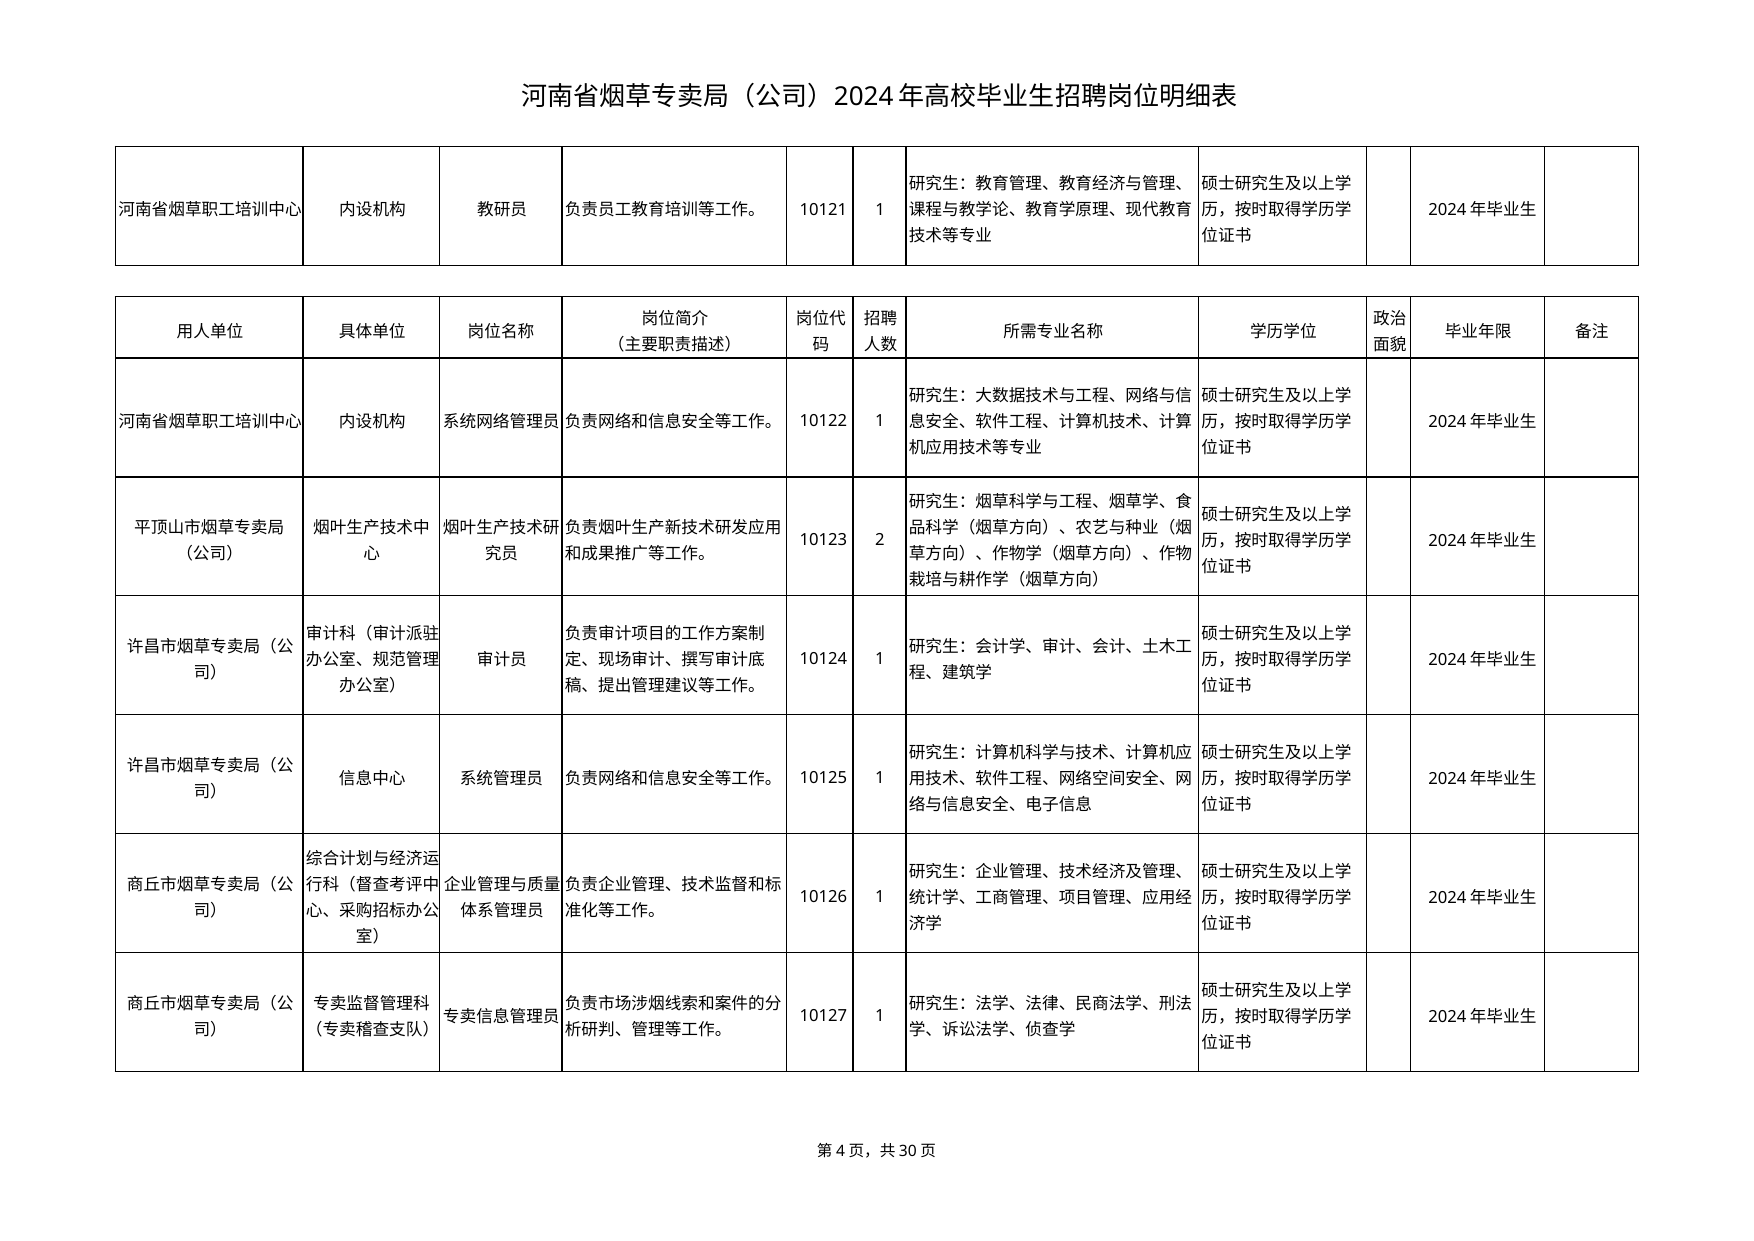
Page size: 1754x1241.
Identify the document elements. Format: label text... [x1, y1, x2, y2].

table_cell 研究生：会计学、审计、会计、土木工程、建筑学 [907, 596, 1198, 714]
table_cell 1 [854, 596, 905, 714]
table_cell 硕士研究生及以上学历，按时取得学历学位证书 [1199, 359, 1366, 476]
table_cell 2024年毕业生 [1411, 478, 1544, 595]
table_cell [1545, 834, 1638, 952]
table_cell 系统管理员 [440, 715, 561, 833]
table_cell 10127 [787, 953, 852, 1071]
table_cell 2024年毕业生 [1411, 596, 1544, 714]
table_cell 2024年毕业生 [1411, 147, 1544, 264]
table_cell [1545, 147, 1638, 264]
table_header 岗位名称 [440, 297, 561, 357]
table_cell [1545, 715, 1638, 833]
table_cell 河南省烟草职工培训中心 [116, 147, 302, 264]
table_cell 内设机构 [304, 147, 439, 264]
table_cell 商丘市烟草专卖局（公司） [116, 953, 302, 1071]
table_cell [1367, 953, 1410, 1071]
table_cell 研究生：计算机科学与技术、计算机应用技术、软件工程、网络空间安全、网络与信息安全、电子信息 [907, 715, 1198, 833]
table_cell 10122 [787, 359, 852, 476]
table_cell 负责企业管理、技术监督和标准化等工作。 [563, 834, 786, 952]
table_cell 审计科（审计派驻办公室、规范管理办公室） [304, 596, 439, 714]
table_header 学历学位 [1199, 297, 1366, 357]
table_cell 10125 [787, 715, 852, 833]
table_cell 负责市场涉烟线索和案件的分析研判、管理等工作。 [563, 953, 786, 1071]
table_cell [1367, 478, 1410, 595]
table_cell 系统网络管理员 [440, 359, 561, 476]
table_cell 2024年毕业生 [1411, 953, 1544, 1071]
table_cell 10121 [787, 147, 852, 264]
table_cell 综合计划与经济运行科（督查考评中心、采购招标办公室） [304, 834, 439, 952]
table_cell 负责审计项目的工作方案制定、现场审计、撰写审计底稿、提出管理建议等工作。 [563, 596, 786, 714]
table_cell 10124 [787, 596, 852, 714]
table_cell 负责网络和信息安全等工作。 [563, 715, 786, 833]
table_cell 许昌市烟草专卖局（公司） [116, 715, 302, 833]
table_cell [1199, 147, 1366, 264]
table_cell 负责网络和信息安全等工作。 [563, 359, 786, 476]
table_cell 平顶山市烟草专卖局 （公司） [116, 478, 302, 595]
table_cell [1367, 596, 1410, 714]
table_header 招聘人数 [854, 297, 905, 357]
table_cell 教研员 [440, 147, 561, 264]
table_cell [1367, 834, 1410, 952]
table_cell 烟叶生产技术研究员 [440, 478, 561, 595]
table_header 岗位简介 （主要职责描述） [563, 297, 786, 357]
table_cell 研究生：教育管理、教育经济与管理、课程与教学论、教育学原理、现代教育技术等专业 [907, 147, 1198, 264]
table_cell 硕士研究生及以上学历，按时取得学历学位证书 [1199, 478, 1366, 595]
table_cell 专卖信息管理员 [440, 953, 561, 1071]
table_cell 2024年毕业生 [1411, 715, 1544, 833]
table_header 政治面貌 [1367, 297, 1410, 357]
table_cell [1545, 596, 1638, 714]
table_cell 1 [854, 359, 905, 476]
table_cell 审计员 [440, 596, 561, 714]
table_cell 硕士研究生及以上学历，按时取得学历学位证书 [1199, 715, 1366, 833]
table_cell 内设机构 [304, 359, 439, 476]
table_cell 河南省烟草职工培训中心 [116, 359, 302, 476]
table_cell 1 [854, 953, 905, 1071]
table_cell 商丘市烟草专卖局（公司） [116, 834, 302, 952]
table_cell 2 [854, 478, 905, 595]
table_cell 硕士研究生及以上学历，按时取得学历学位证书 [1199, 596, 1366, 714]
table_header 具体单位 [304, 297, 439, 357]
table_header 岗位代码 [787, 297, 852, 357]
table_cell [1199, 953, 1366, 1071]
table_header 毕业年限 [1411, 297, 1544, 357]
table_cell 研究生：企业管理、技术经济及管理、统计学、工商管理、项目管理、应用经济学 [907, 834, 1198, 952]
table_cell 研究生：法学、法律、民商法学、刑法学、诉讼法学、侦查学 [907, 953, 1198, 1071]
table_cell 硕士研究生及以上学历，按时取得学历学位证书 [1199, 834, 1366, 952]
table_cell 1 [854, 147, 905, 264]
table_cell 10123 [787, 478, 852, 595]
table_header 用人单位 [116, 297, 302, 357]
table_cell [1545, 478, 1638, 595]
table_cell 信息中心 [304, 715, 439, 833]
table_cell 2024年毕业生 [1411, 359, 1544, 476]
table_cell 专卖监督管理科 （专卖稽查支队） [304, 953, 439, 1071]
table_cell 10126 [787, 834, 852, 952]
table_cell [1367, 359, 1410, 476]
table_cell 研究生：大数据技术与工程、网络与信息安全、软件工程、计算机技术、计算机应用技术等专业 [907, 359, 1198, 476]
table_cell 许昌市烟草专卖局（公司） [116, 596, 302, 714]
table_cell [1545, 953, 1638, 1071]
table_cell 负责员工教育培训等工作。 [563, 147, 786, 264]
table_cell 研究生：烟草科学与工程、烟草学、食品科学（烟草方向）、农艺与种业（烟草方向）、作物学（烟草方向）、作物栽培与耕作学（烟草方向） [907, 478, 1198, 595]
table_cell 1 [854, 715, 905, 833]
table_cell [1367, 147, 1410, 264]
table_cell 企业管理与质量体系管理员 [440, 834, 561, 952]
table_header 所需专业名称 [907, 297, 1198, 357]
table_header 备注 [1545, 297, 1638, 357]
table_cell 1 [854, 834, 905, 952]
table_cell 负责烟叶生产新技术研发应用和成果推广等工作。 [563, 478, 786, 595]
table_cell 烟叶生产技术中心 [304, 478, 439, 595]
table_cell 2024年毕业生 [1411, 834, 1544, 952]
table_cell [1367, 715, 1410, 833]
table_cell [1545, 359, 1638, 476]
